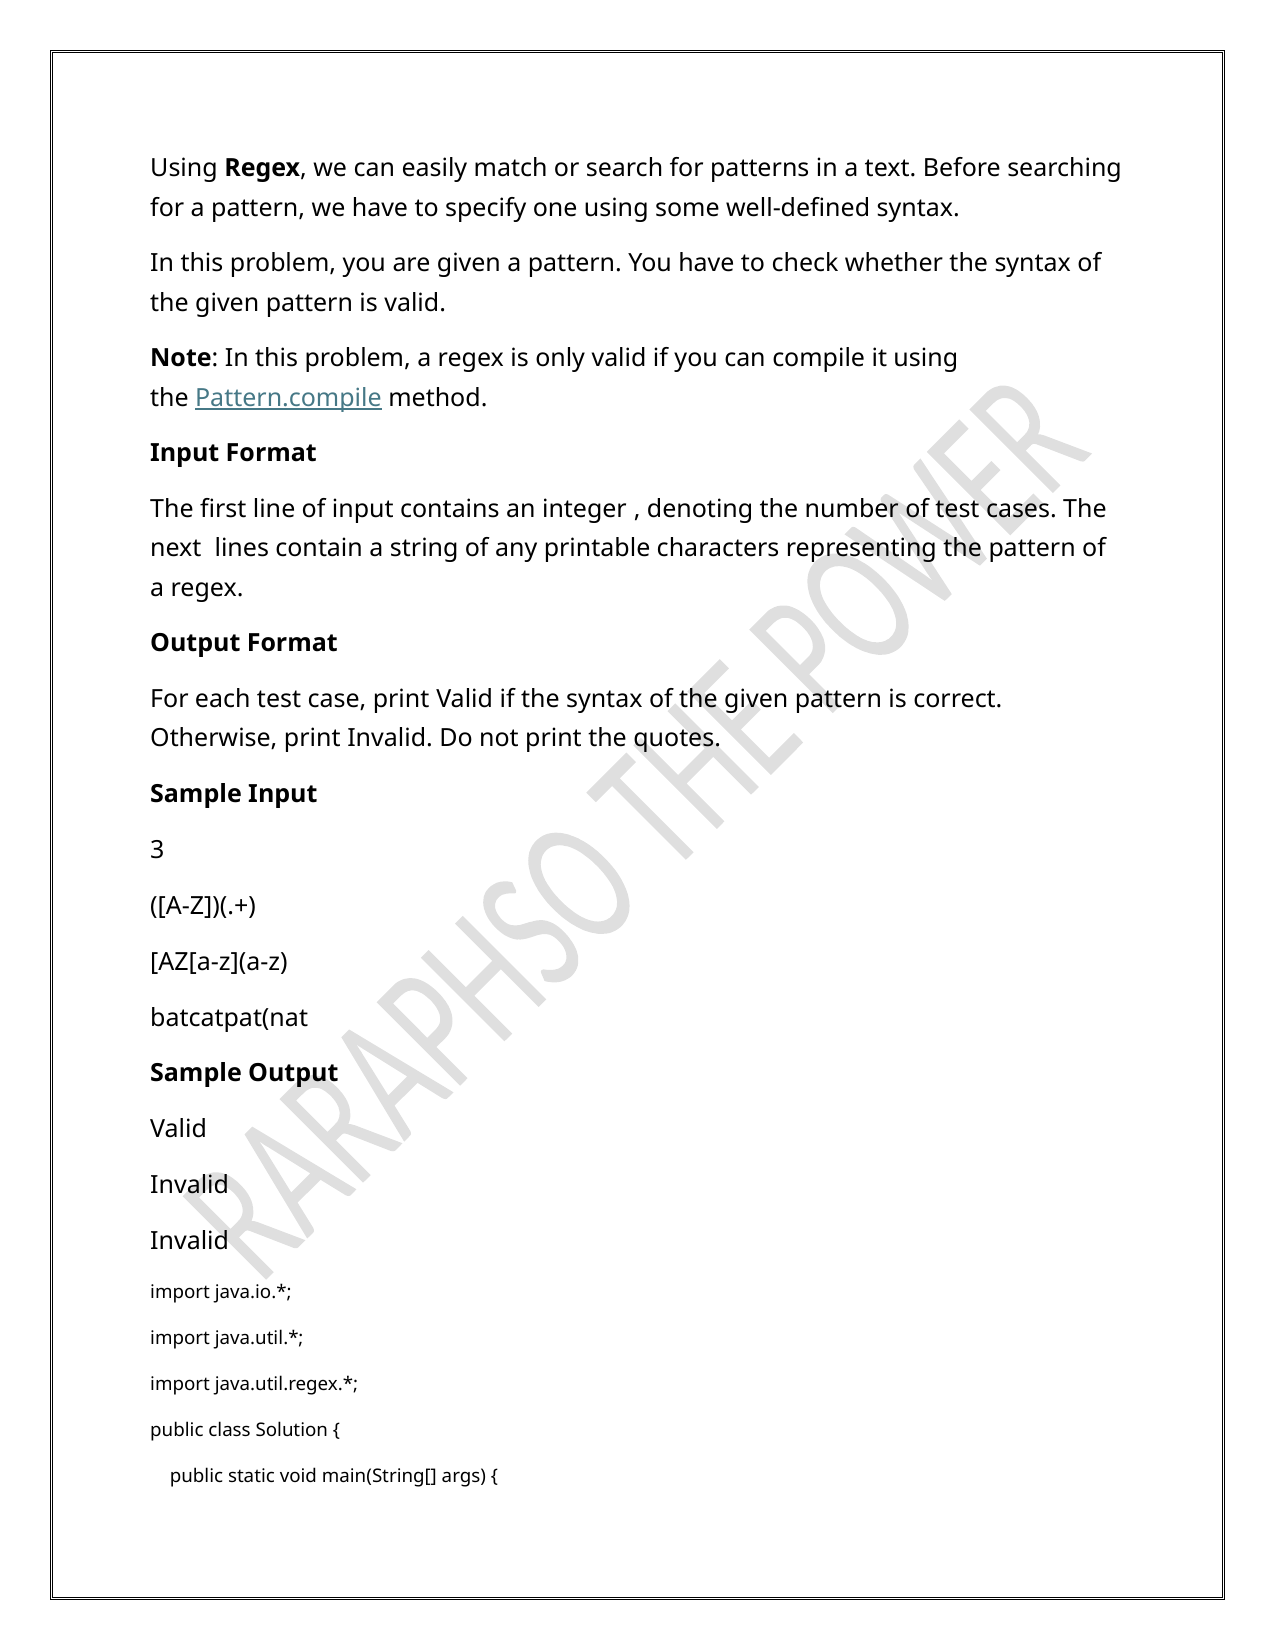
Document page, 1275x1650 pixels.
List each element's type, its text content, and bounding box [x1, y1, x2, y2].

text 3 [150, 832, 1125, 866]
text batcatpat(nat [150, 999, 1125, 1033]
text Using Regex, we can easily match or search for patterns in a text. Before searching for a pattern, we have to specify one using some well-defined syntax. [150, 150, 1125, 223]
text import java.io.*; [150, 1278, 1125, 1304]
text In this problem, you are given a pattern. You have to check whether the syntax of the given pattern is valid. [150, 245, 1125, 318]
text Output Format [150, 625, 1125, 659]
text Input Format [150, 435, 1125, 469]
text ([A-Z])(.+) [150, 887, 1125, 922]
text The first line of input contains an integer , denoting the number of test cases. The next lines contain a string of any printable characters representing the pattern of a regex. [150, 491, 1125, 603]
text Sample Output [150, 1055, 1125, 1089]
text Note: In this problem, a regex is only valid if you can compile it using the Pattern.compile method. [150, 340, 1125, 413]
text import java.util.*; [150, 1324, 1125, 1350]
text For each test case, print Valid if the syntax of the given pattern is correct. Otherwise, print Invalid. Do not print the quotes. [150, 681, 1125, 754]
text Sample Input [150, 776, 1125, 810]
text Valid [150, 1111, 1125, 1145]
text import java.util.regex.*; [150, 1370, 1125, 1396]
text Invalid [150, 1222, 1125, 1257]
text public static void main(String[] args) { [150, 1462, 1125, 1488]
text Invalid [150, 1167, 1125, 1201]
text [AZ[a-z](a-z) [150, 943, 1125, 977]
text public class Solution { [150, 1416, 1125, 1442]
